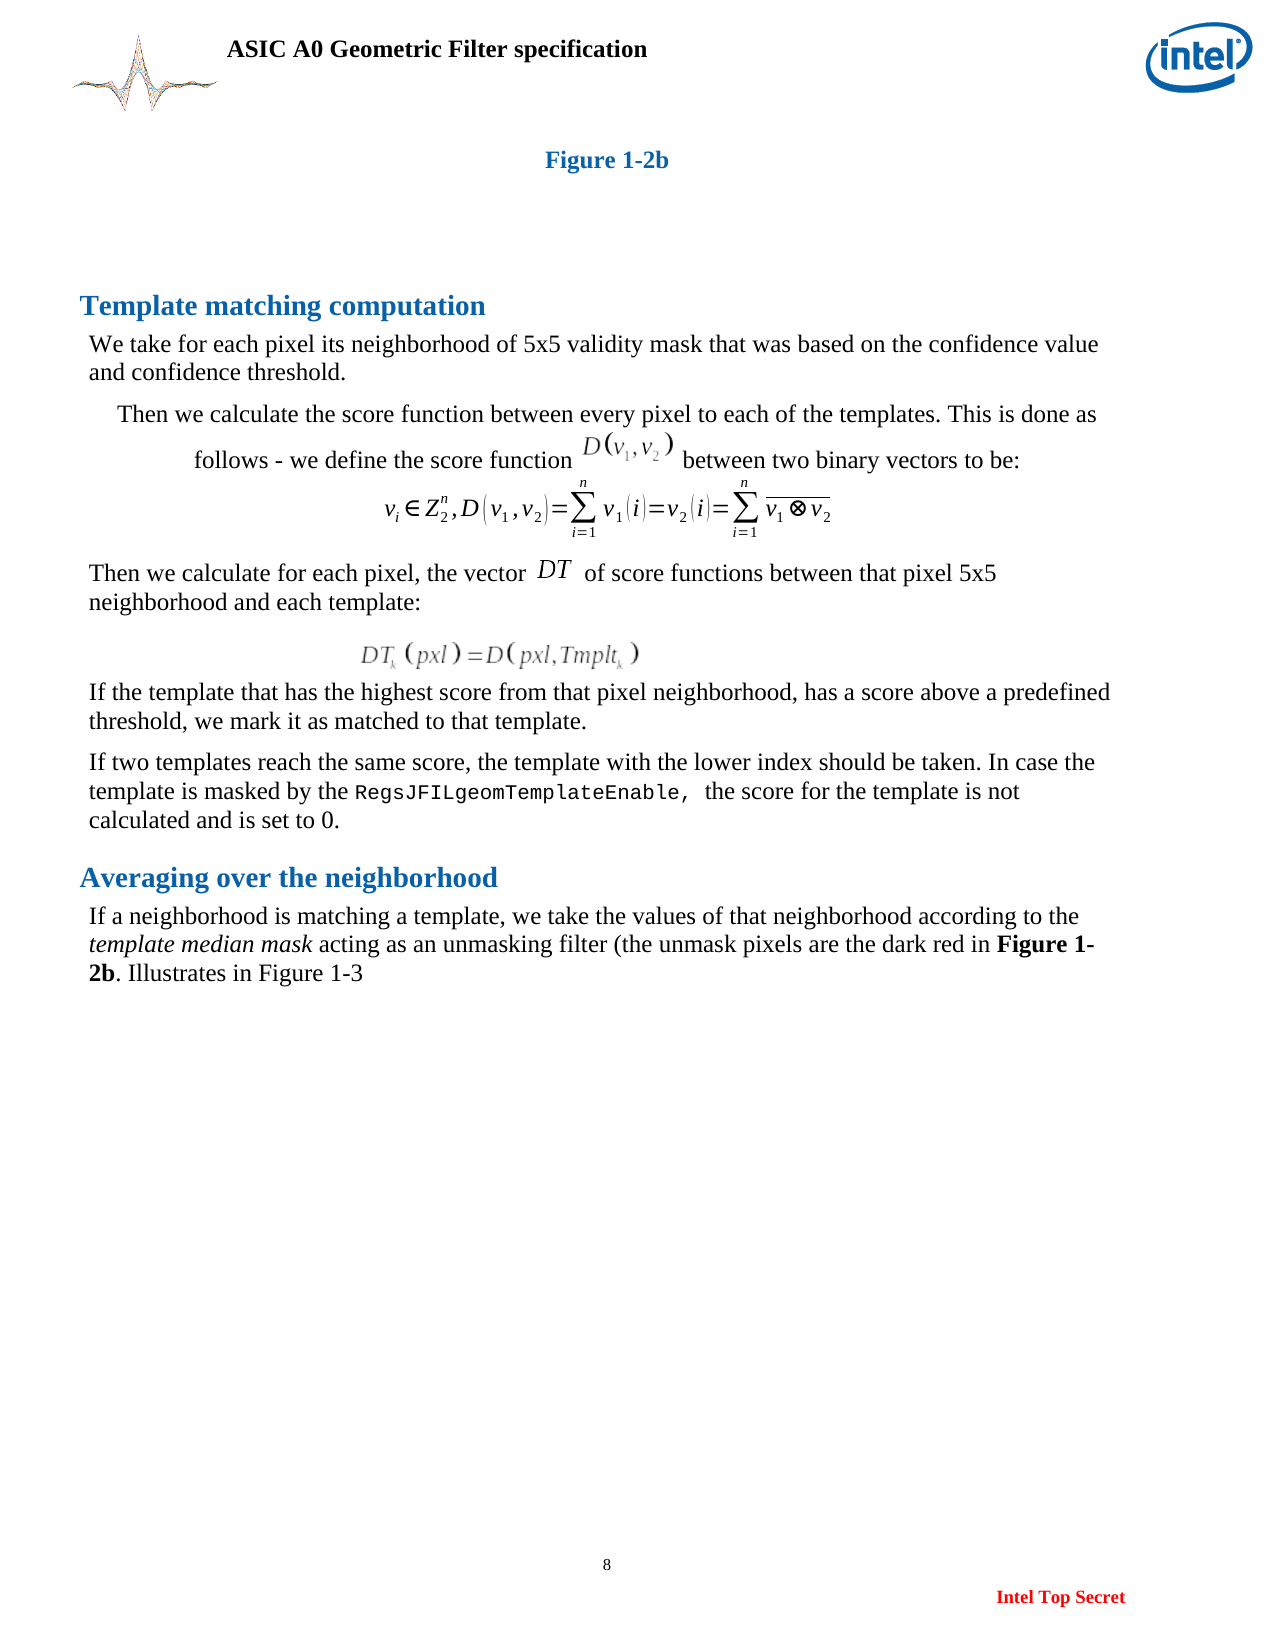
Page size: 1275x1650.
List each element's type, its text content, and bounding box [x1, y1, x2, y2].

text If two templates reach the same score, the template with the lower index should be taken. In case the template is masked by the RegsJFILgeomTemplateEnable, the score for the template is not calculated and is set to 0. [89, 747, 1125, 834]
subtitle Averaging over the neighborhood [0, 859, 1125, 894]
picture [71, 34, 219, 111]
text If a neighborhood is matching a template, we take the values of that neighborhood according to the template median mask acting as an unmasking filter (the unmask pixels are the dark red in Figure 1-2b. Illustrates in Figure 1-3 [89, 901, 1125, 987]
text Then we calculate for each pixel, the vector of score functions between that pixel 5x5 neighborhood and each template: [89, 553, 1125, 615]
text We take for each pixel its neighborhood of 5x5 validity mask that was based on the confidence value and confidence threshold. [89, 329, 1125, 386]
text If the template that has the highest score from that pixel neighborhood, has a score above a predefined threshold, we mark it as matched to that template. [89, 677, 1125, 734]
text Then we calculate the score function between every pixel to each of the templates. This is done as follows - we define the score function between two binary vectors to be: [89, 399, 1125, 541]
subtitle Template matching computation [0, 287, 1125, 322]
text Figure 1-2b [89, 150, 1125, 173]
